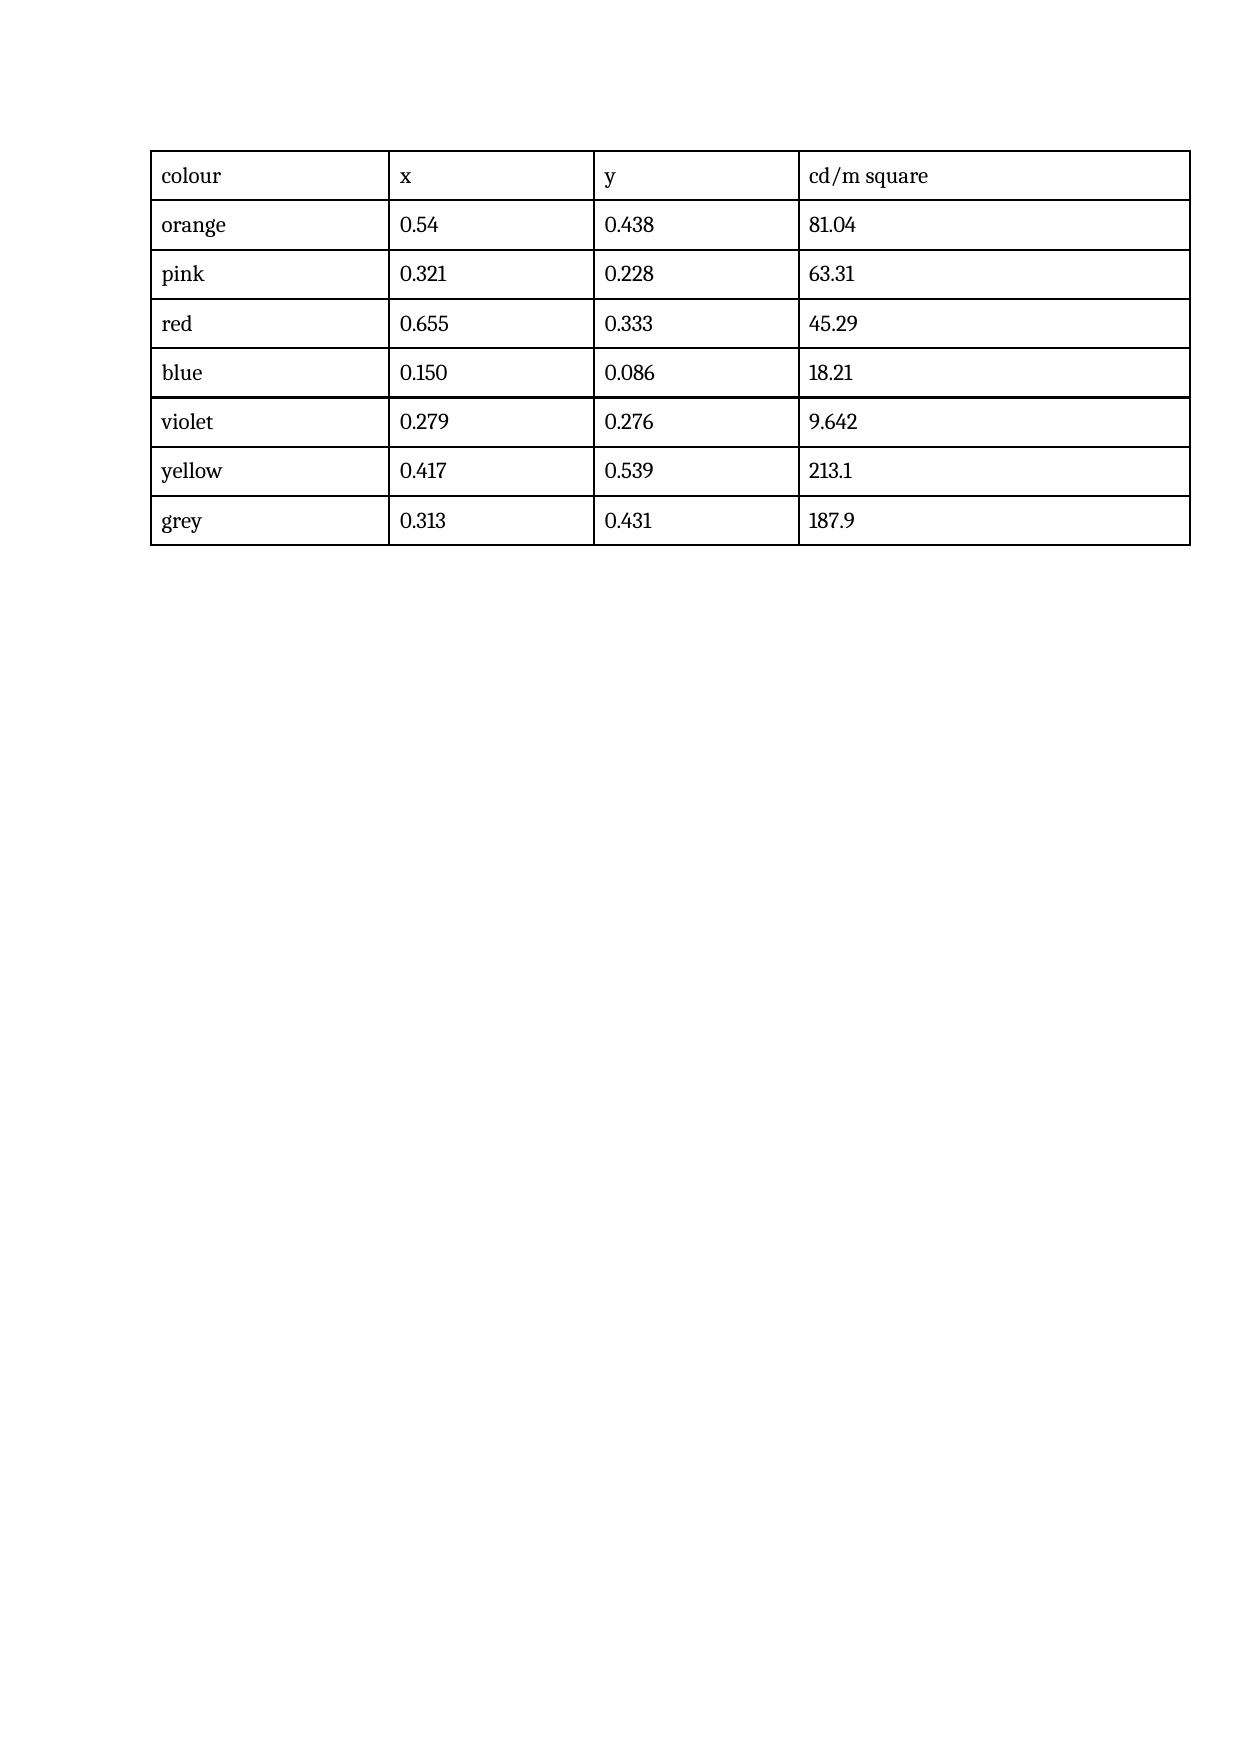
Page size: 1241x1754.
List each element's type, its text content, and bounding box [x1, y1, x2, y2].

table_cell blue [152, 349, 388, 396]
table_cell violet [152, 399, 388, 446]
table_header x [390, 152, 593, 199]
table_cell orange [152, 201, 388, 248]
table_cell 0.228 [595, 251, 798, 298]
table_cell 0.086 [595, 349, 798, 396]
table_cell 0.313 [390, 497, 593, 544]
table_header y [595, 152, 798, 199]
table_cell 9.642 [800, 399, 1189, 446]
table_cell 0.279 [390, 399, 593, 446]
table_cell 18.21 [800, 349, 1189, 396]
table_cell 0.539 [595, 448, 798, 495]
table_cell 0.333 [595, 300, 798, 347]
table_cell 63.31 [800, 251, 1189, 298]
table_cell 0.655 [390, 300, 593, 347]
table_cell 187.9 [800, 497, 1189, 544]
table_cell 213.1 [800, 448, 1189, 495]
table_cell 0.54 [390, 201, 593, 248]
table_cell yellow [152, 448, 388, 495]
table_cell 0.321 [390, 251, 593, 298]
table_header cd/m square [800, 152, 1189, 199]
table_cell red [152, 300, 388, 347]
table_cell grey [152, 497, 388, 544]
table_cell 0.276 [595, 399, 798, 446]
table_cell 81.04 [800, 201, 1189, 248]
table_cell 0.438 [595, 201, 798, 248]
table_cell 45.29 [800, 300, 1189, 347]
table_cell 0.150 [390, 349, 593, 396]
table_cell 0.417 [390, 448, 593, 495]
table_header colour [152, 152, 388, 199]
table_cell 0.431 [595, 497, 798, 544]
table_cell pink [152, 251, 388, 298]
